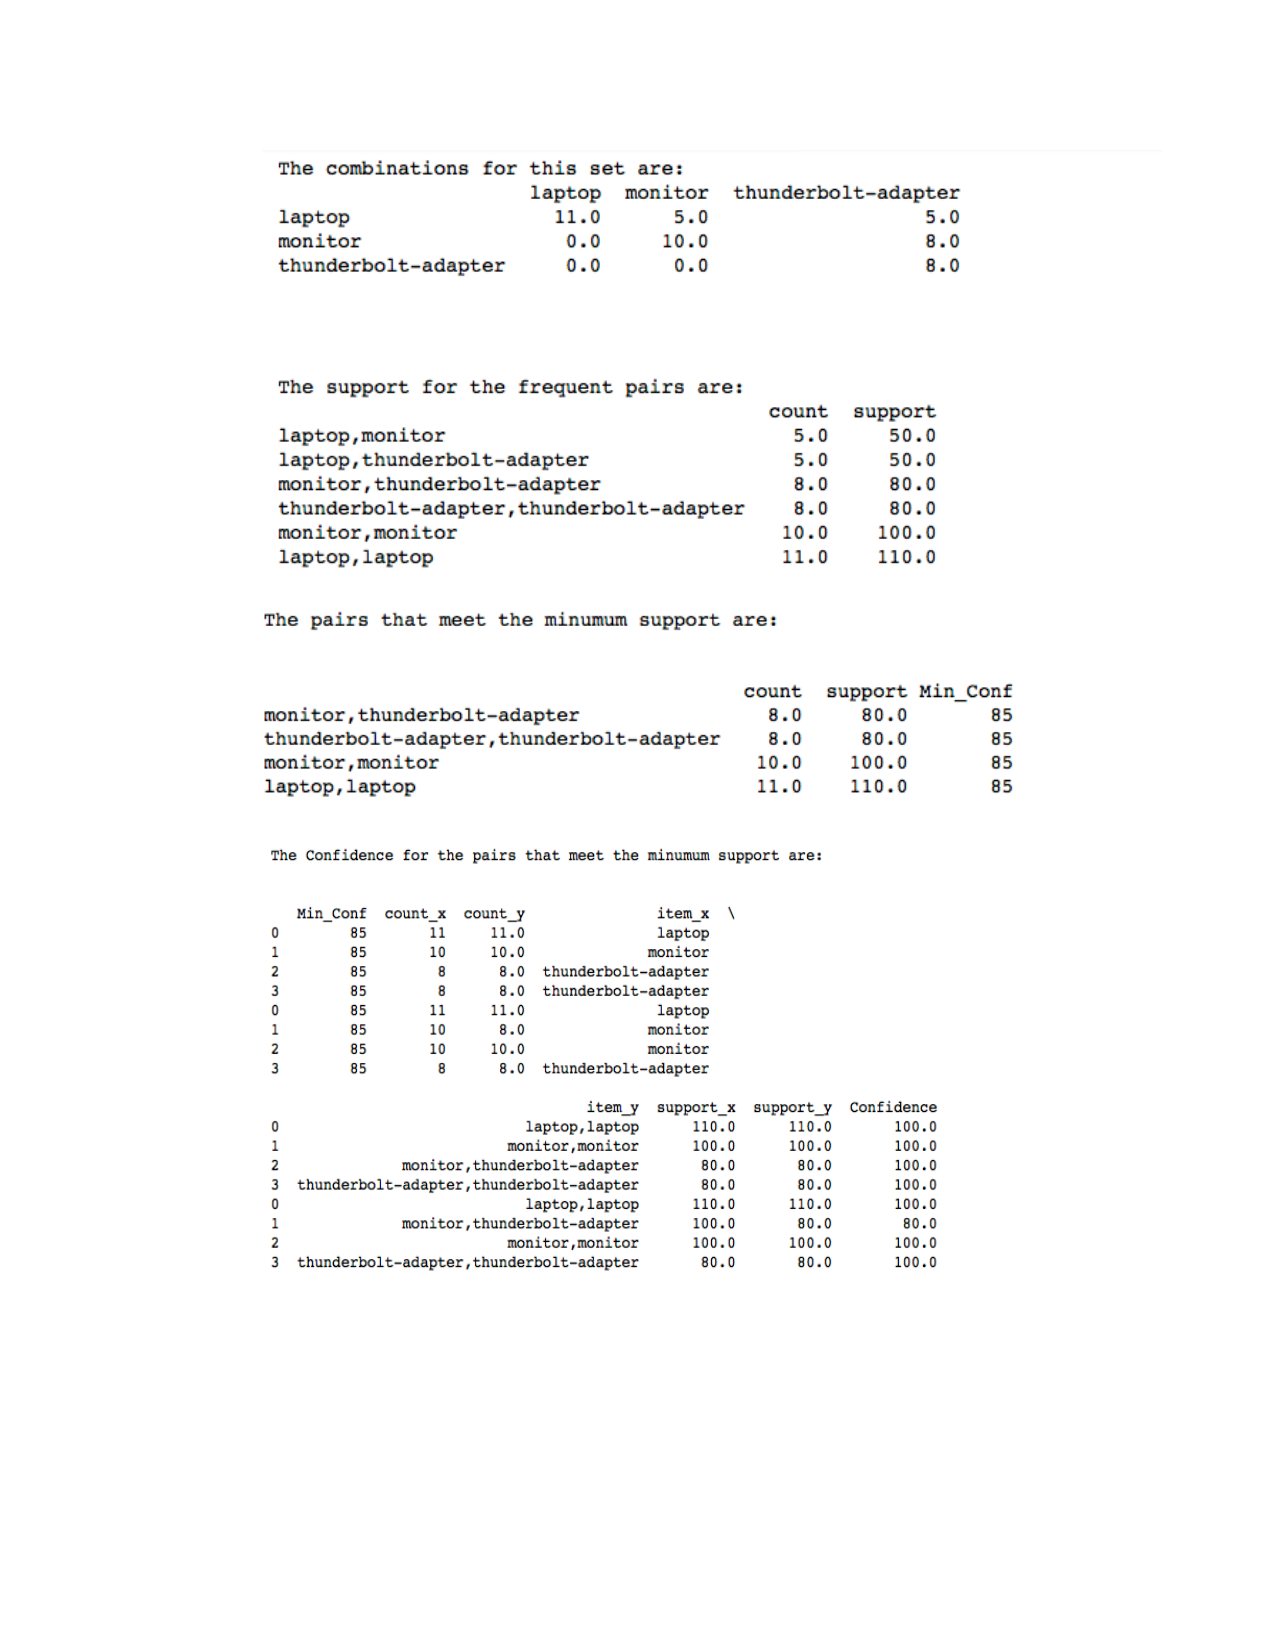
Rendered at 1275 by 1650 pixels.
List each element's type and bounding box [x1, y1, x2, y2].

picture [262, 150, 1163, 1290]
